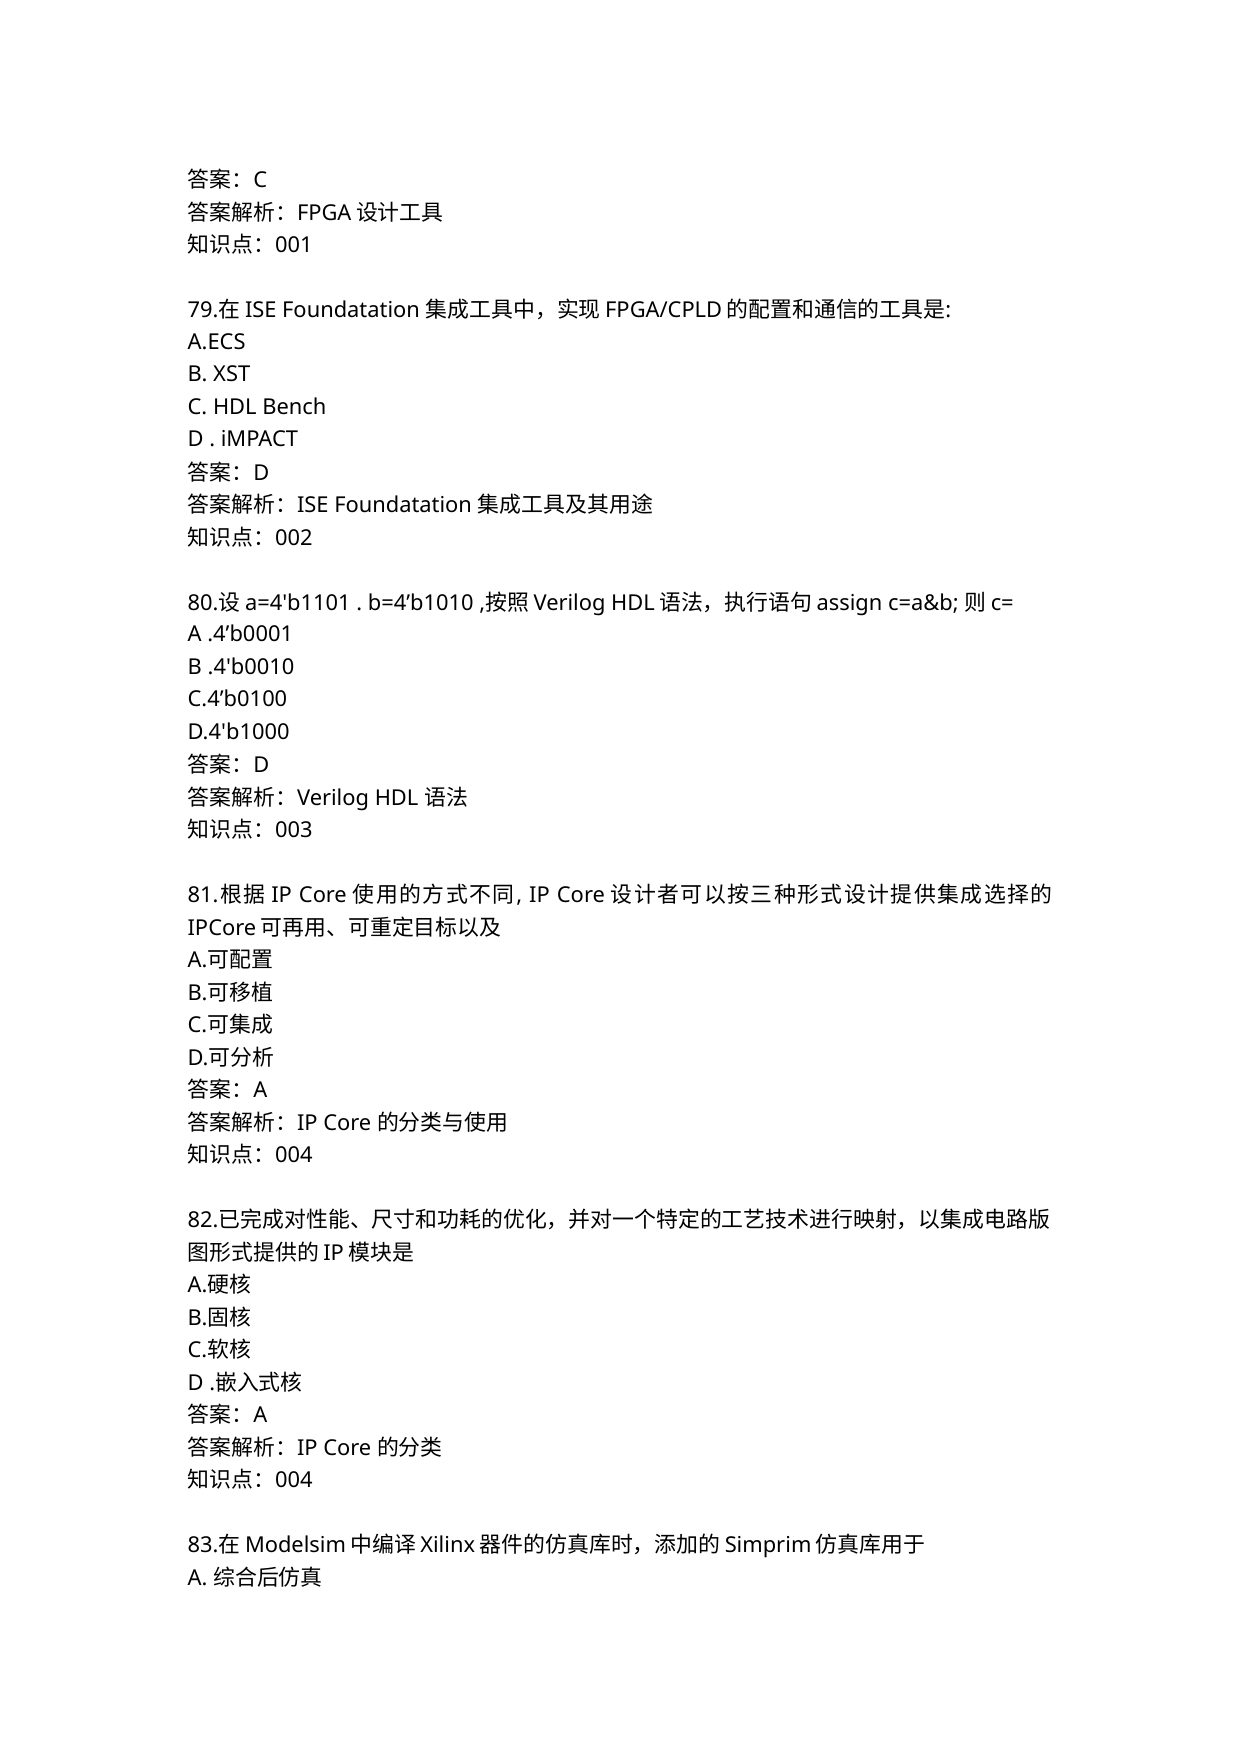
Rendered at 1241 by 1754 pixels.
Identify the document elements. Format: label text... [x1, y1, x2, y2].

text A .4’b0001 [187, 617, 1053, 649]
text 知识点：003 [187, 812, 1053, 844]
text D.可分析 [187, 1039, 1053, 1072]
text 知识点：004 [187, 1462, 1053, 1494]
text 83.在Modelsim中编译Xilinx器件的仿真库时，添加的Simprim仿真库用于 [187, 1527, 1053, 1559]
text C.4’b0100 [187, 682, 1053, 714]
text B. XST [187, 357, 1053, 389]
text 答案解析：FPGA设计工具 [187, 194, 1053, 227]
text B .4'b0010 [187, 649, 1053, 682]
text A.可配置 [187, 942, 1053, 974]
text B.固核 [187, 1299, 1053, 1332]
text B.可移植 [187, 974, 1053, 1007]
text 知识点：004 [187, 1137, 1053, 1169]
text D.4'b1000 [187, 714, 1053, 747]
text C.软核 [187, 1332, 1053, 1364]
text A.ECS [187, 324, 1053, 357]
text 答案：D [187, 747, 1053, 779]
text 79.在ISE Foundatation 集成工具中，实现FPGA/CPLD的配置和通信的工具是: [187, 292, 1053, 324]
text D .嵌入式核 [187, 1364, 1053, 1397]
text 答案：A [187, 1397, 1053, 1429]
text 答案解析：Verilog HDL 语法 [187, 779, 1053, 812]
text 答案解析：ISE Foundatation 集成工具及其用途 [187, 487, 1053, 519]
text 80.设a=4'b1101 . b=4’b1010 ,按照Verilog HDL语法，执行语句assign c=a&b; 则c= [187, 584, 1053, 617]
text 82.已完成对性能、尺寸和功耗的优化，并对一个特定的工艺技术进行映射，以集成电路版图形式提供的IP模块是 [187, 1202, 1053, 1267]
text 知识点：001 [187, 227, 1053, 259]
text 答案解析：IP Core 的分类与使用 [187, 1104, 1053, 1137]
text 答案解析：IP Core 的分类 [187, 1429, 1053, 1462]
text 知识点：002 [187, 519, 1053, 552]
text A. 综合后仿真 [187, 1559, 1053, 1592]
text C. HDL Bench [187, 389, 1053, 422]
text 81.根据IP Core使用的方式不同, IP Core设计者可以按三种形式设计提供集成选择的IPCore可再用、可重定目标以及 [187, 877, 1053, 942]
text 答案：D [187, 454, 1053, 487]
text C.可集成 [187, 1007, 1053, 1039]
text A.硬核 [187, 1267, 1053, 1299]
text 答案：A [187, 1072, 1053, 1104]
text D . iMPACT [187, 422, 1053, 454]
text 答案：C [187, 162, 1053, 194]
